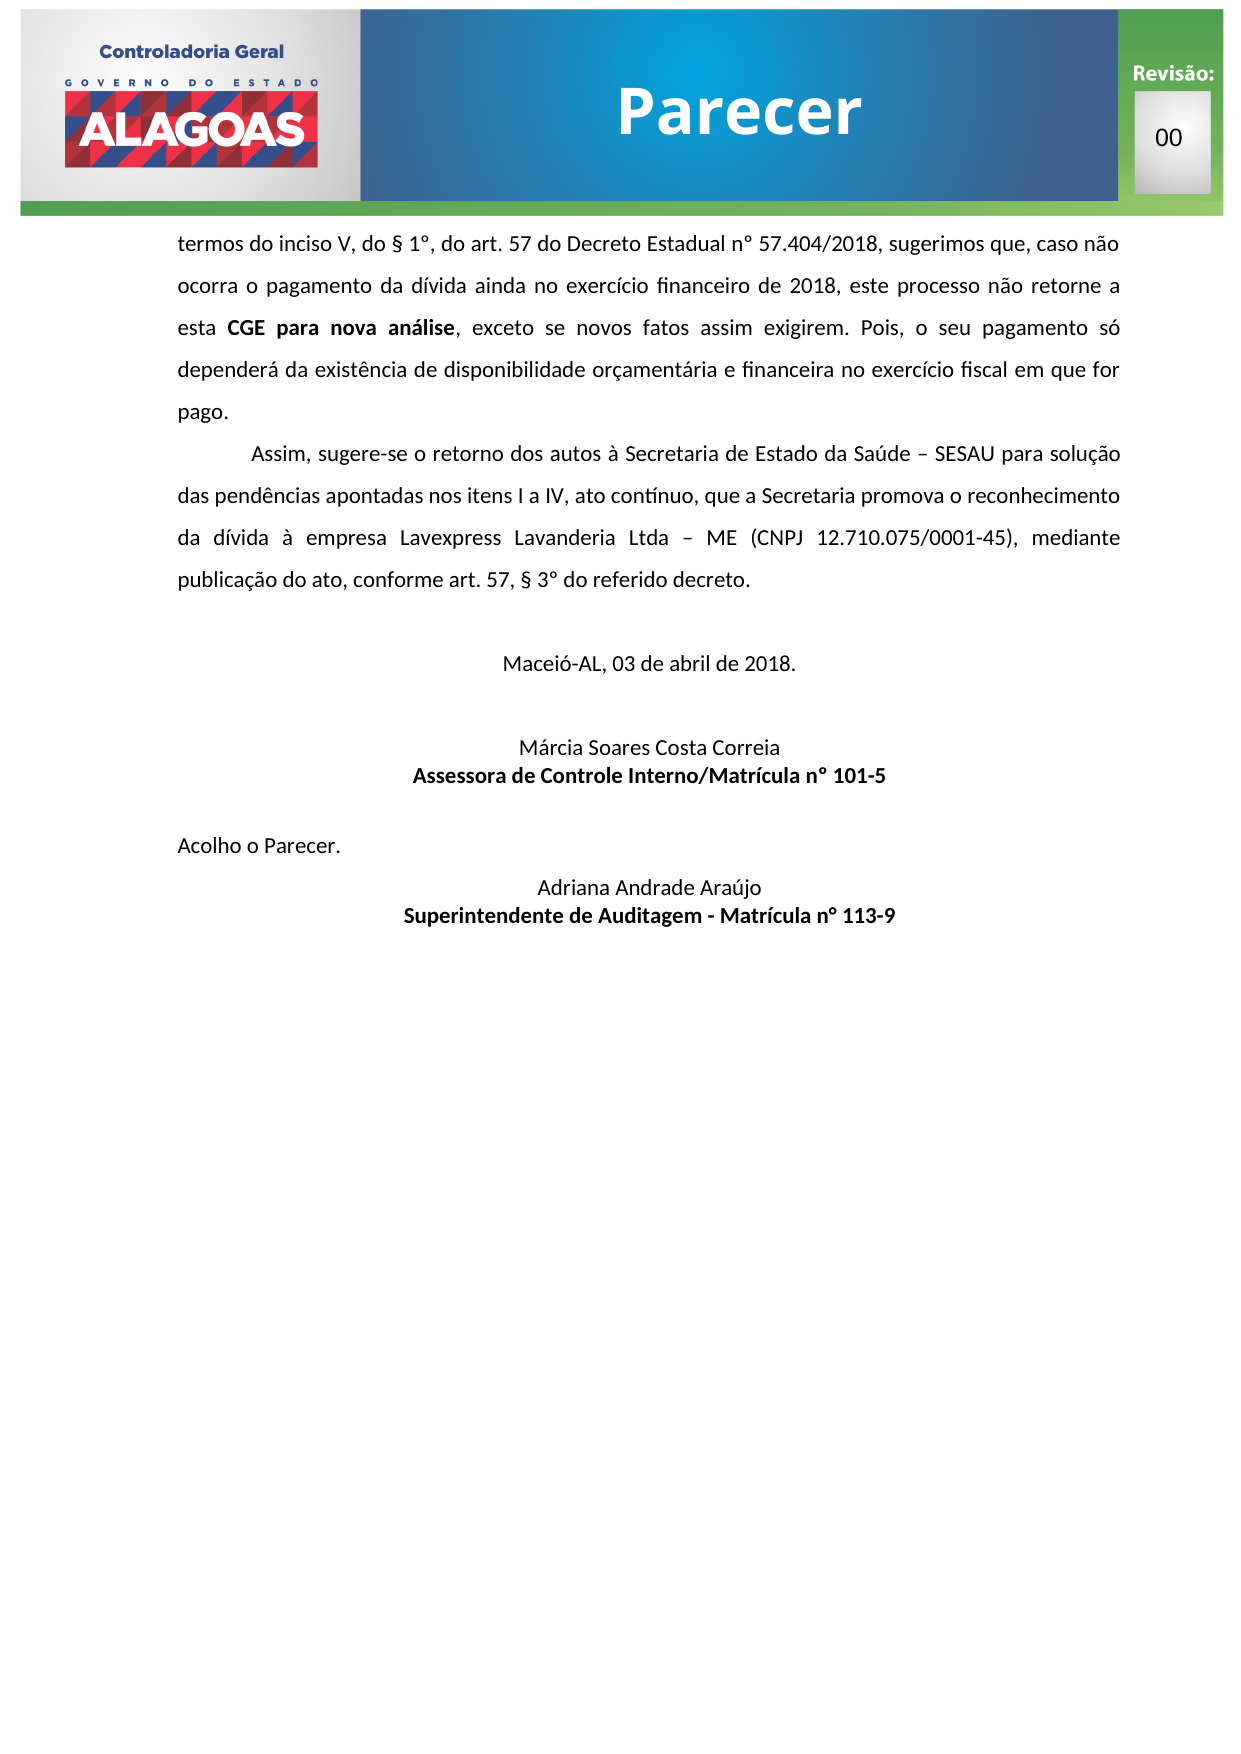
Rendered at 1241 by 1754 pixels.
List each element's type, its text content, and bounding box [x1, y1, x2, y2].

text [177, 148, 1122, 425]
text Adriana Andrade Araújo [177, 873, 1122, 901]
picture [20, 9, 663, 216]
text Márcia Soares Costa Correia [177, 733, 1122, 761]
text Assessora de Controle Interno/Matrícula nº 101-5 [177, 761, 1122, 789]
text Maceió-AL, 03 de abril de 2018. [177, 649, 1122, 677]
text Superintendente de Auditagem - Matrícula n° 113-9 [177, 901, 1122, 929]
picture [732, 9, 1224, 216]
text Acolho o Parecer. [177, 831, 1122, 859]
text Assim, sugere-se o retorno dos autos à Secretaria de Estado da Saúde – SESAU para solução das pendências apontadas nos itens I a IV, ato contínuo, que a Secretaria promova o reconhecimento da dívida à empresa Lavexpress Lavanderia Ltda – ME (CNPJ 12.710.075/0001-45), mediante publicação do ato, conforme art. 57, § 3º do referido decreto. [177, 439, 1122, 593]
